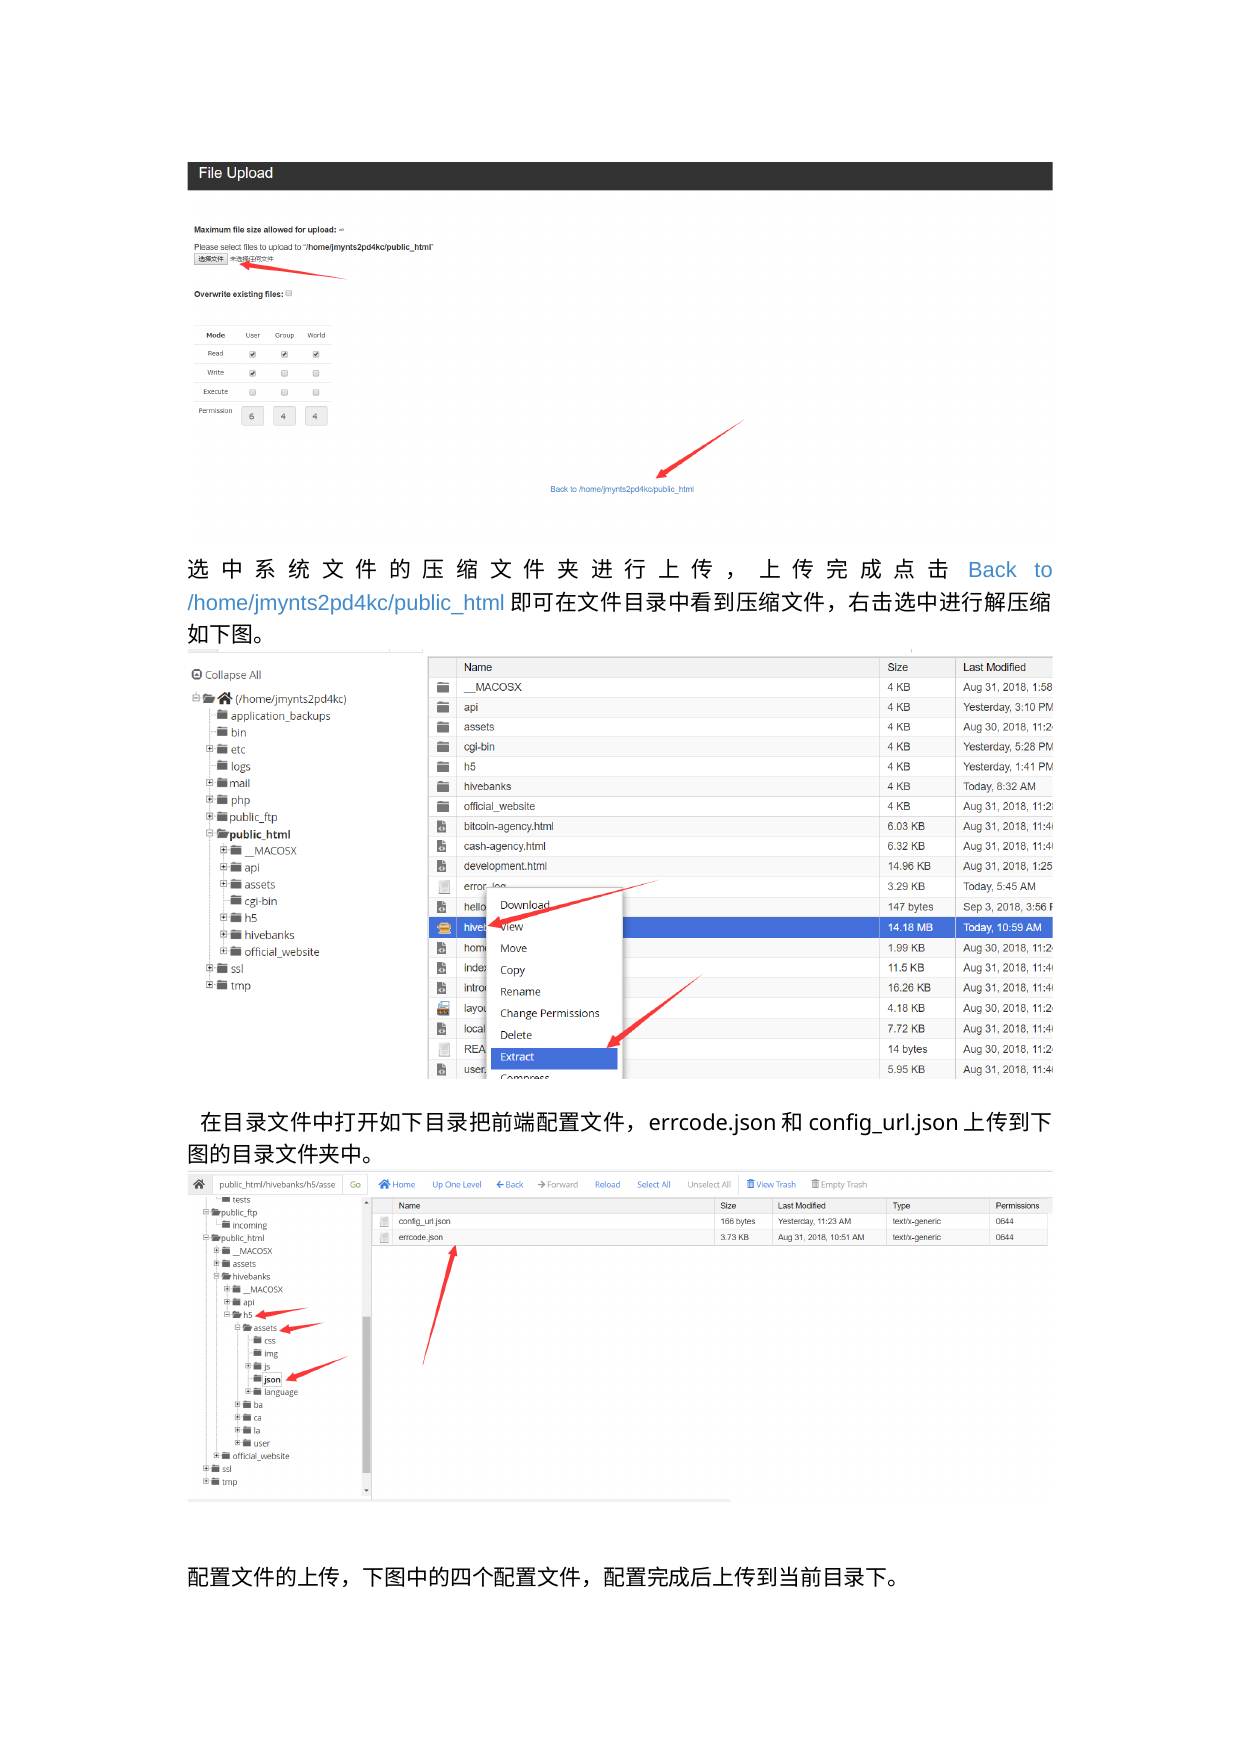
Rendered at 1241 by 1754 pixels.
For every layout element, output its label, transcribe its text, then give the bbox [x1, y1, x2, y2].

text 配置文件的上传，下图中的四个配置文件，配置完成后上传到当前目录下。 [187, 1559, 1053, 1592]
text 在目录文件中打开如下目录把前端配置文件，errcode.json和config_url.json上传到下图的目录文件夹中。 [187, 1104, 1053, 1169]
picture [187, 162, 1053, 544]
text 选中系统文件的压缩文件夹进行上传，上传完成点击Back to /home/jmynts2pd4kc/public_html即可在文件目录中看到压缩文件，右击选中进行解压缩如下图。 [187, 552, 1053, 649]
picture [187, 649, 1053, 1079]
picture [187, 1169, 1053, 1502]
